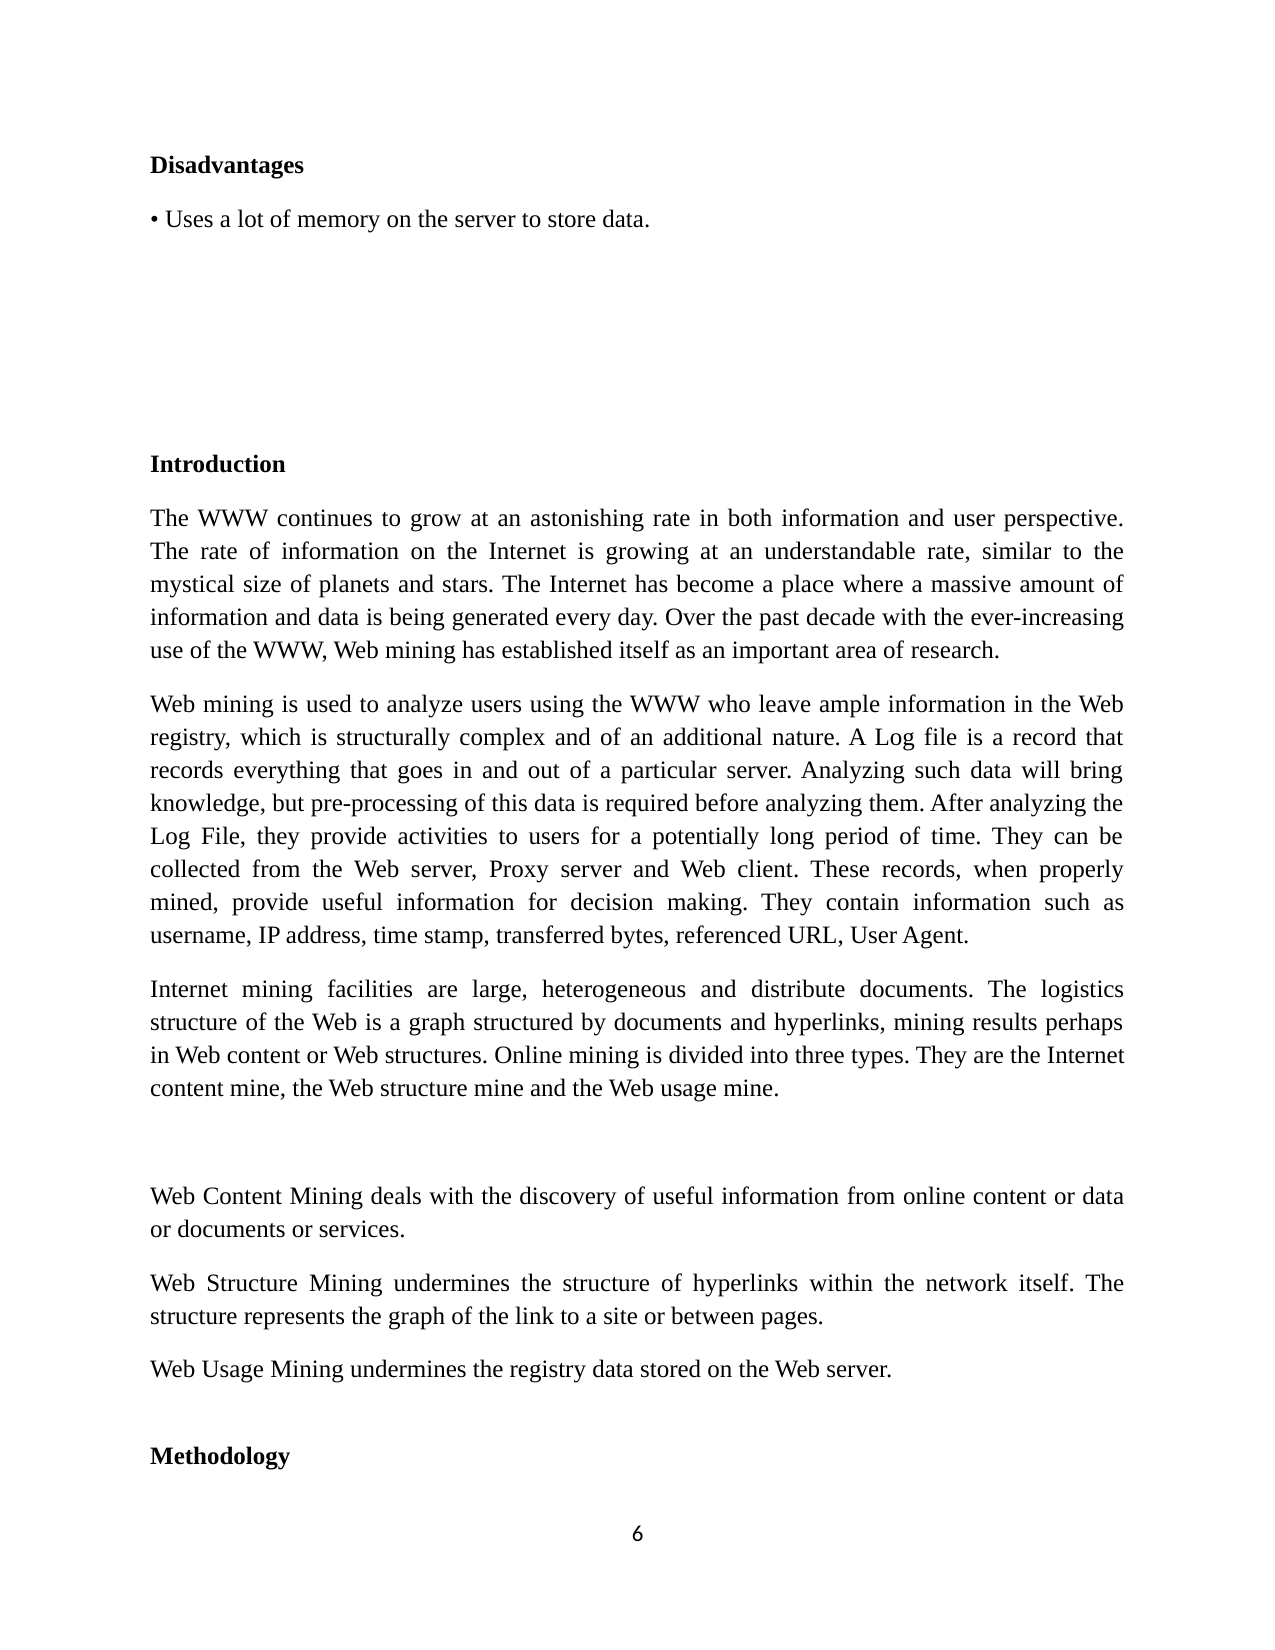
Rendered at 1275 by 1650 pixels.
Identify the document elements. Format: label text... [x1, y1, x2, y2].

text Web Usage Mining undermines the registry data stored on the Web server. [150, 1354, 1125, 1383]
text Web mining is used to analyze users using the WWW who leave ample information in the Web registry, which is structurally complex and of an additional nature. A Log file is a record that records everything that goes in and out of a particular server. Analyzing such data will bring knowledge, but pre-processing of this data is required before analyzing them. After analyzing the Log File, they provide activities to users for a potentially long period of time. They can be collected from the Web server, Proxy server and Web client. These records, when properly mined, provide useful information for decision making. They contain information such as username, IP address, time stamp, transferred bytes, referenced URL, User Agent. [150, 689, 1125, 949]
text The WWW continues to grow at an astonishing rate in both information and user perspective. The rate of information on the Internet is growing at an understandable rate, similar to the mystical size of planets and stars. The Internet has become a place where a massive amount of information and data is being generated every day. Over the past decade with the ever-increasing use of the WWW, Web mining has established itself as an important area of ​​research. [150, 503, 1125, 664]
text Web Content Mining deals with the discovery of useful information from online content or data or documents or services. [150, 1181, 1125, 1243]
subtitle Introduction [150, 449, 1125, 478]
text Disadvantages [150, 150, 1125, 179]
text • Uses a lot of memory on the server to store data. [150, 204, 1125, 233]
text Internet mining facilities are large, heterogeneous and distribute documents. The logistics structure of the Web is a graph structured by documents and hyperlinks, mining results perhaps in Web content or Web structures. Online mining is divided into three types. They are the Internet content mine, the Web structure mine and the Web usage mine. [150, 974, 1125, 1102]
text Methodology [150, 1441, 1125, 1470]
text Web Structure Mining undermines the structure of hyperlinks within the network itself. The structure represents the graph of the link to a site or between pages. [150, 1268, 1125, 1329]
